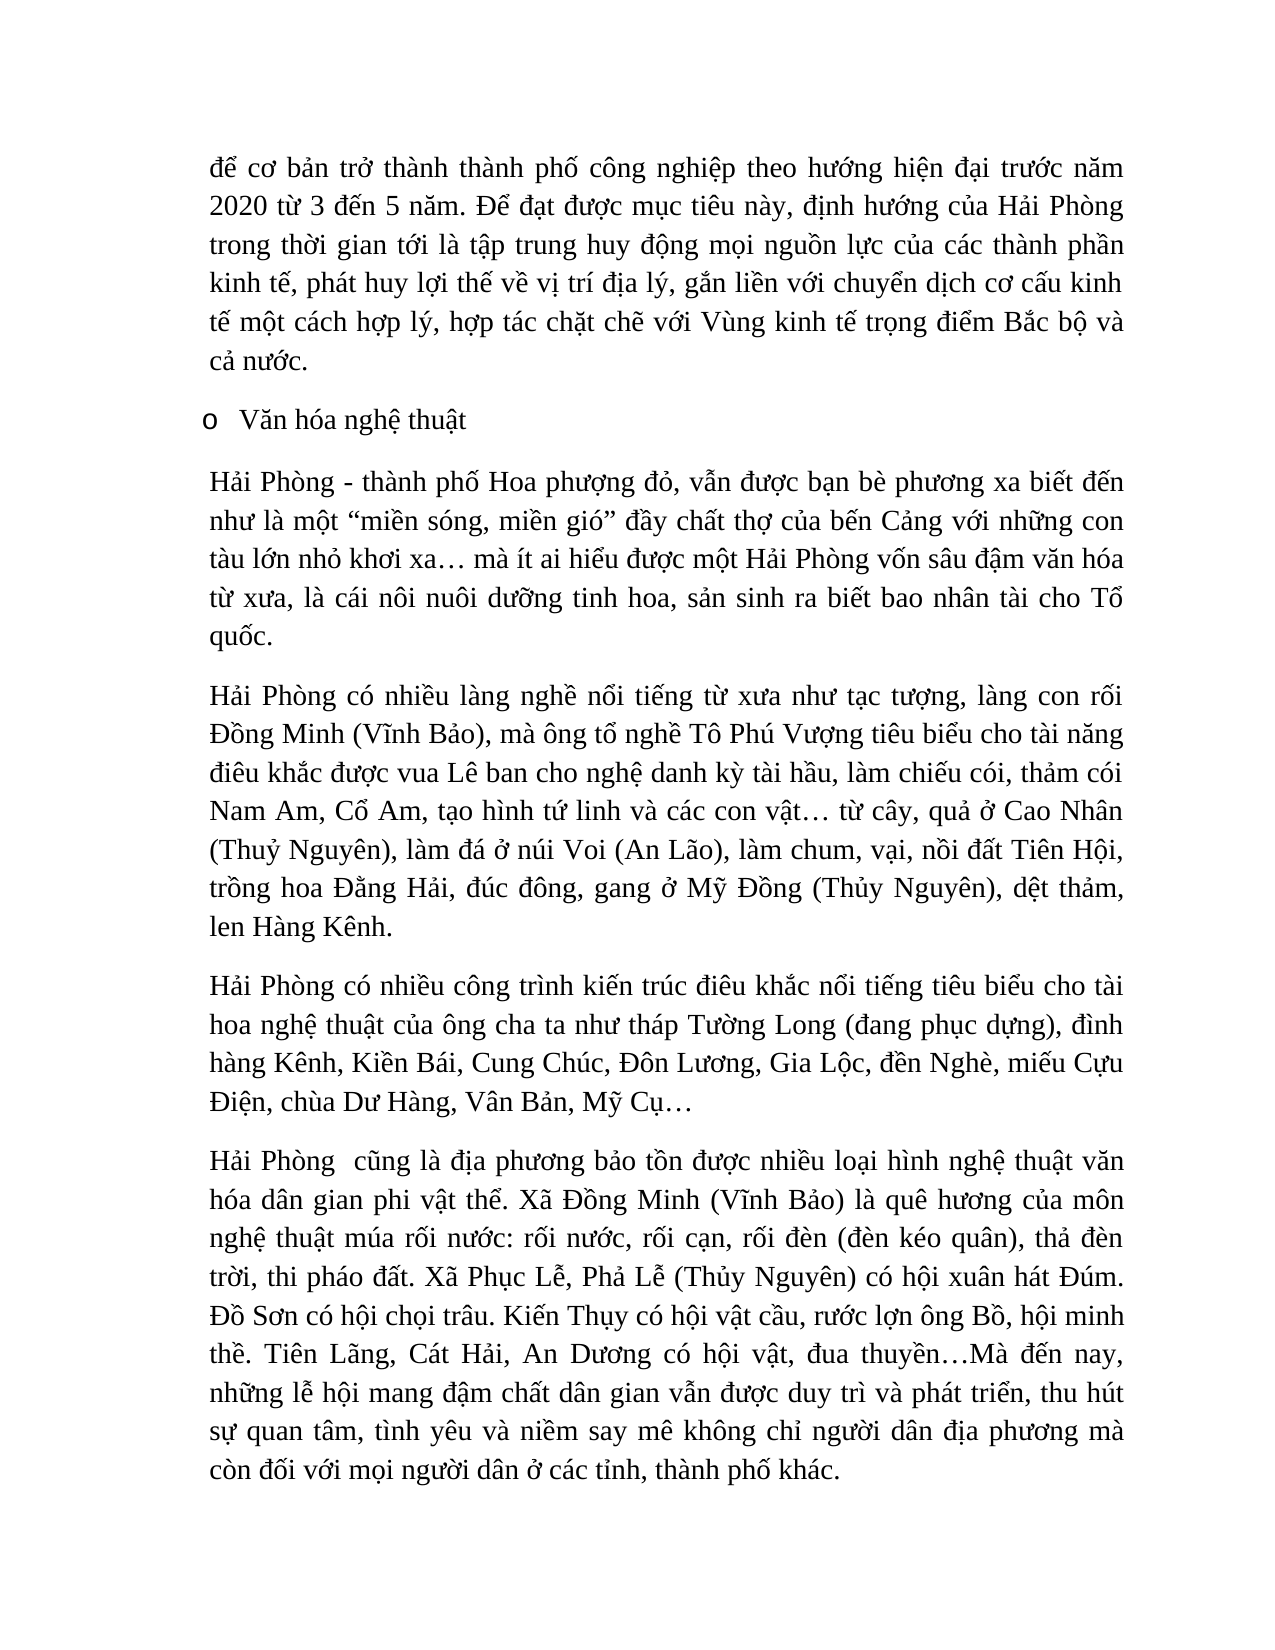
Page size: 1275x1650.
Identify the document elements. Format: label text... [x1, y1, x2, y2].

text Hải Phòng - thành phố Hoa phượng đỏ, vẫn được bạn bè phương xa biết đến như là một “miền sóng, miền gió” đầy chất thợ của bến Cảng với những con tàu lớn nhỏ khơi xa… mà ít ai hiểu được một Hải Phòng vốn sâu đậm văn hóa từ xưa, là cái nôi nuôi dưỡng tinh hoa, sản sinh ra biết bao nhân tài cho Tổ quốc. [209, 464, 1125, 652]
text Hải Phòng có nhiều làng nghề nổi tiếng từ xưa như tạc tượng, làng con rối Đồng Minh (Vĩnh Bảo), mà ông tổ nghề Tô Phú Vượng tiêu biểu cho tài năng điêu khắc được vua Lê ban cho nghệ danh kỳ tài hầu, làm chiếu cói, thảm cói Nam Am, Cổ Am, tạo hình tứ linh và các con vật… từ cây, quả ở Cao Nhân (Thuỷ Nguyên), làm đá ở núi Voi (An Lão), làm chum, vại, nồi đất Tiên Hội, trồng hoa Đằng Hải, đúc đông, gang ở Mỹ Đồng (Thủy Nguyên), dệt thảm, len Hàng Kênh. [209, 678, 1125, 943]
list Văn hóa nghệ thuật [201, 402, 1125, 438]
text Hải Phòng có nhiều công trình kiến trúc điêu khắc nổi tiếng tiêu biểu cho tài hoa nghệ thuật của ông cha ta như tháp Tường Long (đang phục dựng), đình hàng Kênh, Kiền Bái, Cung Chúc, Đôn Lương, Gia Lộc, đền Nghè, miếu Cựu Điện, chùa Dư Hàng, Vân Bản, Mỹ Cụ… [209, 968, 1125, 1118]
text Hải Phòng cũng là địa phương bảo tồn được nhiều loại hình nghệ thuật văn hóa dân gian phi vật thể. Xã Đồng Minh (Vĩnh Bảo) là quê hương của môn nghệ thuật múa rối nước: rối nước, rối cạn, rối đèn (đèn kéo quân), thả đèn trời, thi pháo đất. Xã Phục Lễ, Phả Lễ (Thủy Nguyên) có hội xuân hát Đúm. Đồ Sơn có hội chọi trâu. Kiến Thụy có hội vật cầu, rước lợn ông Bồ, hội minh thề. Tiên Lãng, Cát Hải, An Dương có hội vật, đua thuyền…Mà đến nay, những lễ hội mang đậm chất dân gian vẫn được duy trì và phát triển, thu hút sự quan tâm, tình yêu và niềm say mê không chỉ người dân địa phương mà còn đối với mọi người dân ở các tỉnh, thành phố khác. [209, 1143, 1125, 1485]
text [209, 150, 1125, 376]
